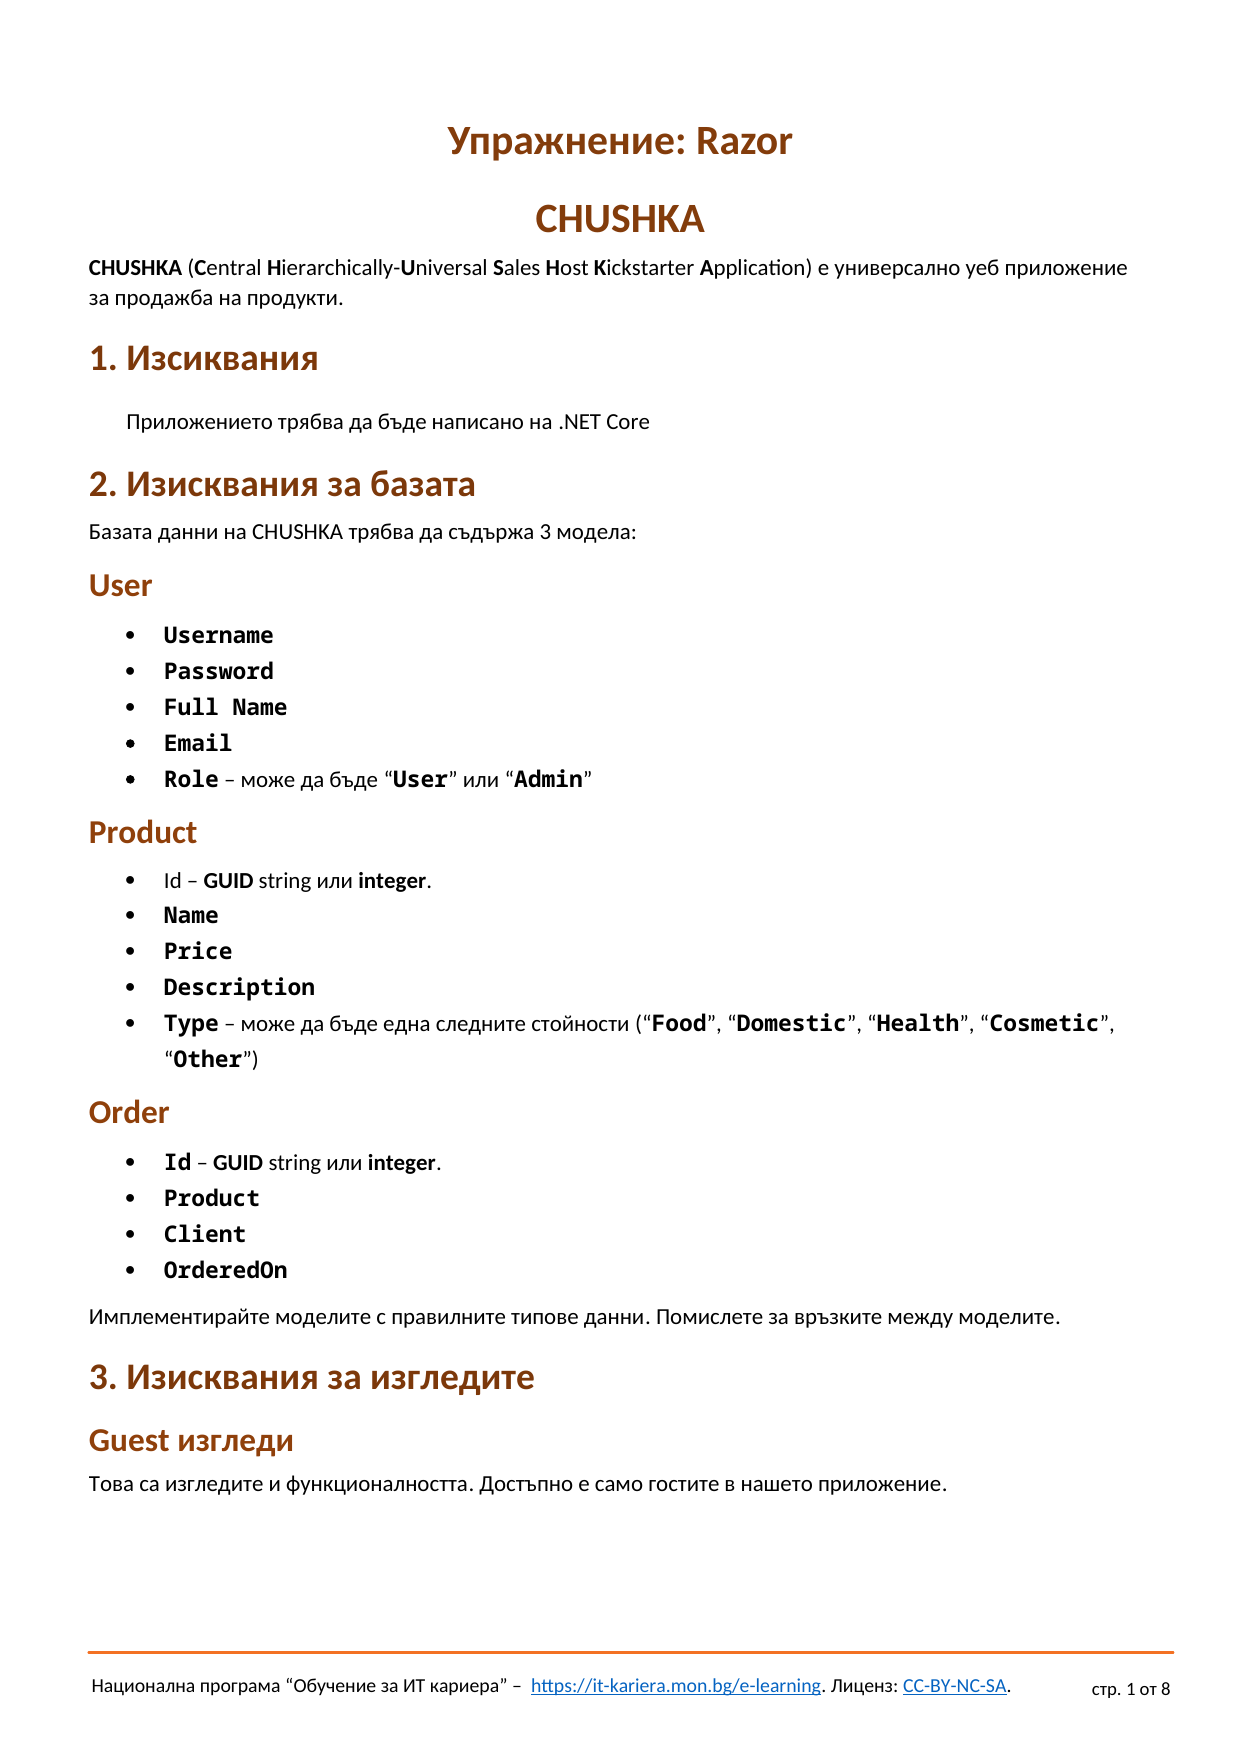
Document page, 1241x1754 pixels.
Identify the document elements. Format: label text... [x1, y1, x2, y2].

subtitle Приложението трябва да бъде написано на .NET Core [126, 407, 1152, 435]
list Name [126, 899, 1152, 930]
list Type – може да бъде една следните стойности (“Food”, “Domestic”, “Health”, “Cosmetic”, “Other”) [126, 1007, 1152, 1074]
subtitle Product [89, 811, 1152, 852]
list Price [126, 935, 1152, 966]
list Description [126, 971, 1152, 1002]
subtitle User [89, 564, 1152, 605]
list Username [126, 619, 1152, 651]
subtitle Изисквания за базата [89, 460, 1152, 506]
list Role – може да бъде “User” или “Admin” [126, 763, 1152, 794]
subtitle Упражнение: Razor [89, 114, 1152, 164]
subtitle Изисквания за изгледите [89, 1353, 1152, 1399]
list Product [126, 1182, 1152, 1213]
list OrderedOn [126, 1254, 1152, 1285]
list Client [126, 1218, 1152, 1249]
text Това са изгледите и функционалността. Достъпно е само гостите в нашето приложение. [89, 1469, 1152, 1497]
text Имплементирайте моделите с правилните типове данни. Помислете за връзките между моделите. [89, 1302, 1152, 1330]
subtitle Order [89, 1091, 1152, 1132]
text Базата данни на CHUSHKA трябва да съдържа 3 модела: [89, 517, 1152, 545]
list Id – GUID string или integer. [126, 867, 1152, 894]
list Id – GUID string или integer. [126, 1146, 1152, 1177]
subtitle Guest изгледи [89, 1418, 1152, 1459]
list Email [126, 727, 1152, 758]
subtitle Изсиквания [89, 334, 1152, 380]
list Full Name [126, 691, 1152, 722]
list Password [126, 655, 1152, 686]
subtitle CHUSHKA [89, 192, 1152, 243]
text CHUSHKA (Central Hierarchically-Universal Sales Host Kickstarter Application) е универсално уеб приложение за продажба на продукти. [89, 253, 1152, 311]
